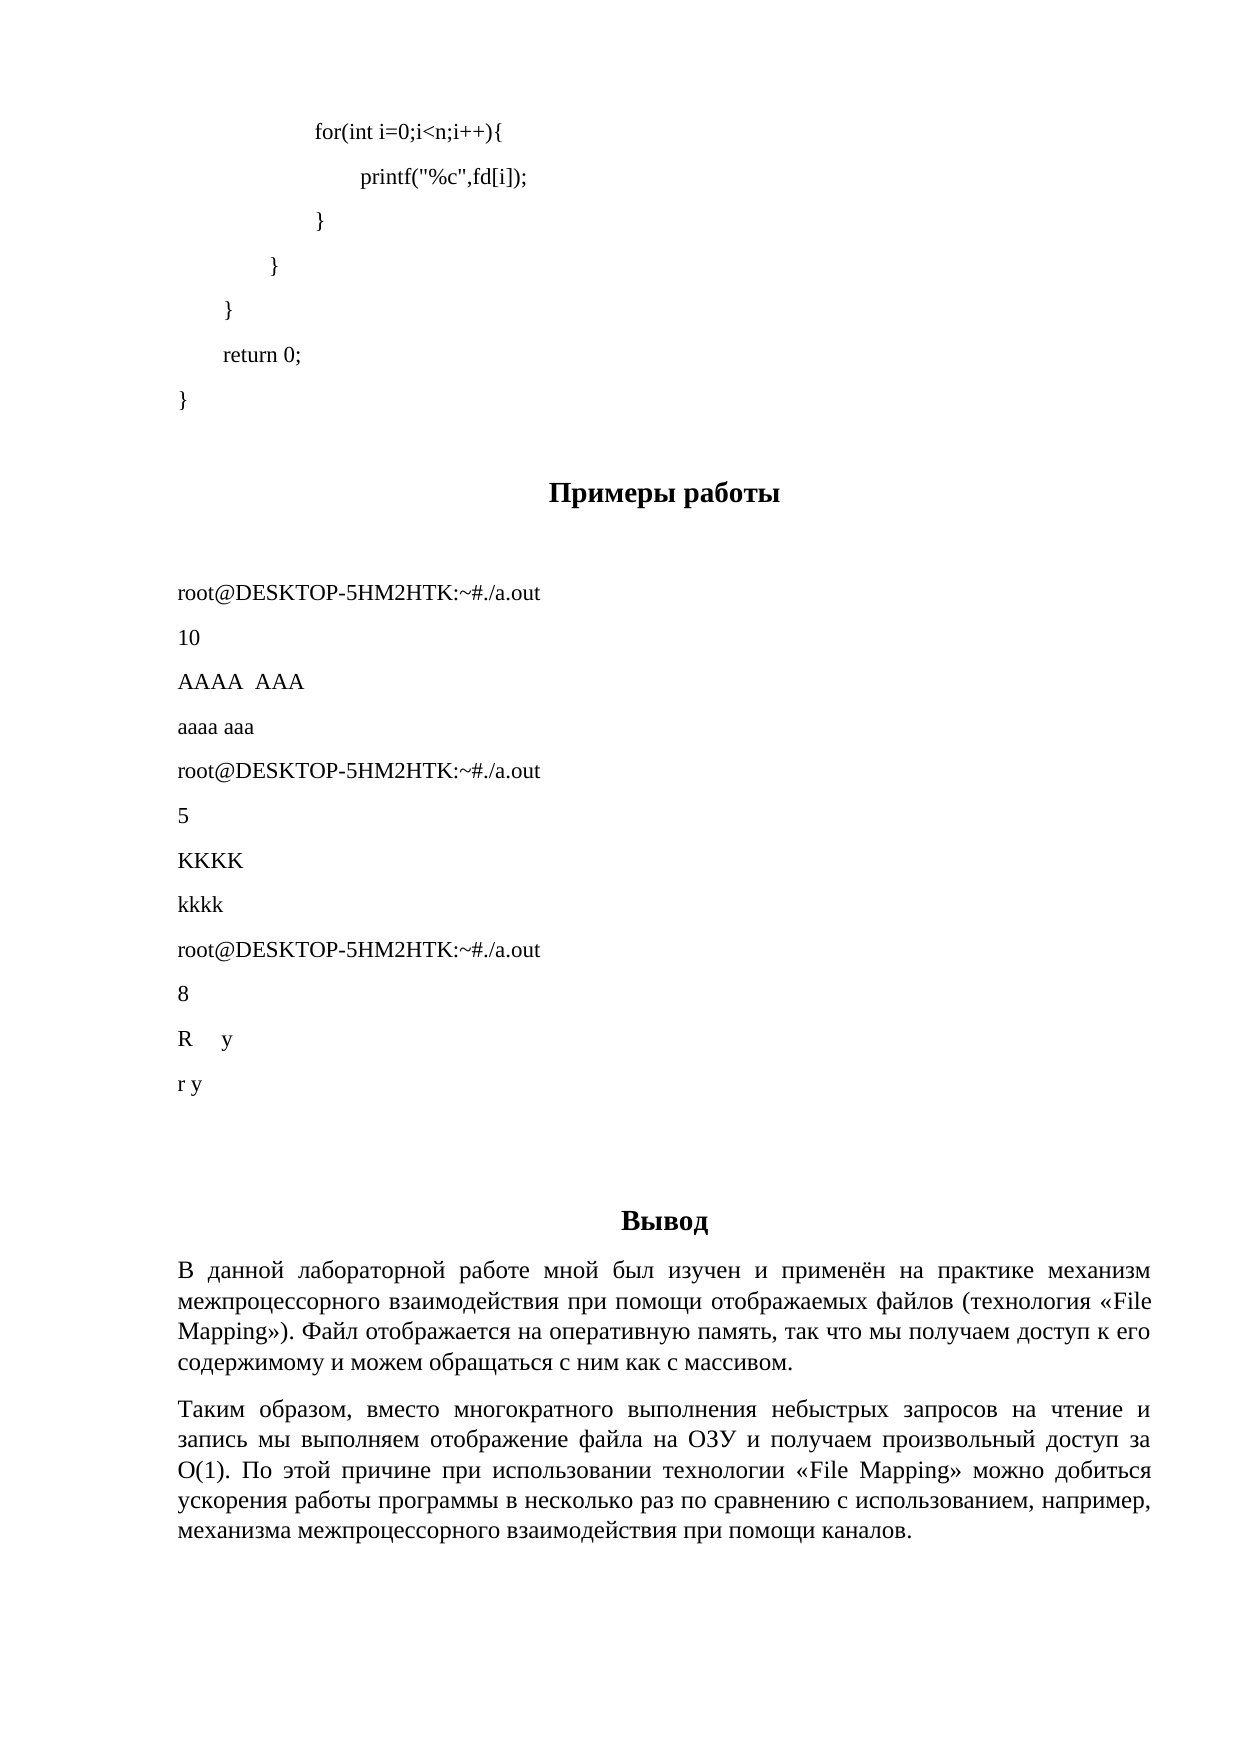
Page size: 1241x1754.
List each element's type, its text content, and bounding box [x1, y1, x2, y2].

text Примеры работы [177, 475, 1152, 508]
text return 0; [177, 341, 1152, 367]
text r y [177, 1069, 1152, 1096]
text 5 [177, 802, 1152, 828]
text root@DESKTOP-5HM2HTK:~#./a.out [177, 936, 1152, 962]
text kkkk [177, 891, 1152, 918]
text 10 [177, 624, 1152, 650]
text } [177, 386, 1152, 412]
text R y [177, 1025, 1152, 1051]
text } [177, 296, 1152, 323]
text } [177, 207, 1152, 234]
text В данной лабораторной работе мной был изучен и применён на практике механизм межпроцессорного взаимодействия при помощи отображаемых файлов (технология «File Mapping»). Файл отображается на оперативную память, так что мы получаем доступ к его содержимому и можем обращаться с ним как с массивом. [177, 1256, 1152, 1376]
text Таким образом, вместо многократного выполнения небыстрых запросов на чтение и запись мы выполняем отображение файла на ОЗУ и получаем произвольный доступ за О(1). По этой причине при использовании технологии «File Mapping» можно добиться ускорения работы программы в несколько раз по сравнению с использованием, например, механизма межпроцессорного взаимодействия при помощи каналов. [177, 1394, 1152, 1544]
text Вывод [177, 1203, 1152, 1237]
text AAAA AAA [177, 668, 1152, 695]
text root@DESKTOP-5HM2HTK:~#./a.out [177, 757, 1152, 784]
text } [177, 252, 1152, 278]
text 8 [177, 980, 1152, 1007]
text aaaa aaa [177, 713, 1152, 739]
text for(int i=0;i<n;i++){ [177, 118, 1152, 144]
text printf("%c",fd[i]); [177, 163, 1152, 189]
text KKKK [177, 847, 1152, 873]
text root@DESKTOP-5HM2HTK:~#./a.out [177, 579, 1152, 606]
